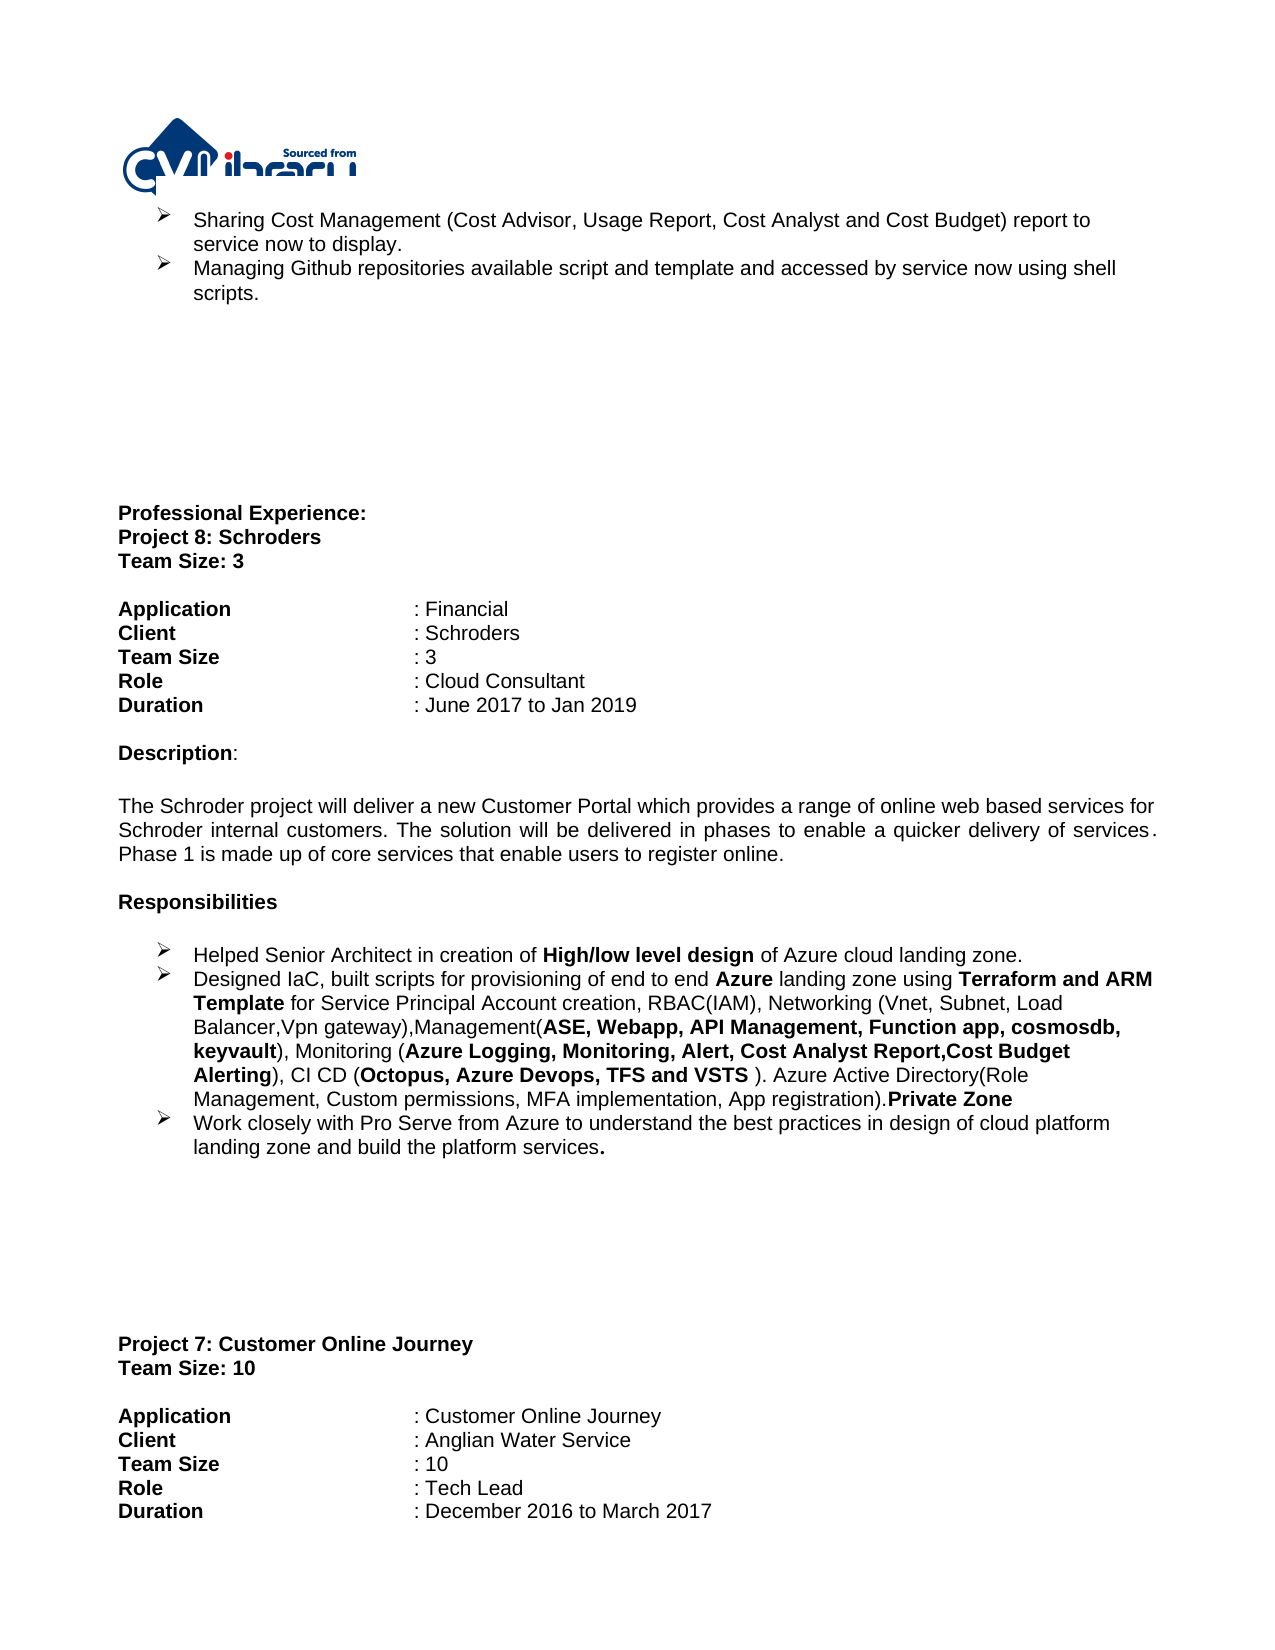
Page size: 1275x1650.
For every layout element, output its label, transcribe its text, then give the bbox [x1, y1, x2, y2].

list Sharing Cost Management (Cost Advisor, Usage Report, Cost Analyst and Cost Budget) report to service now to display. [156, 176, 1157, 256]
list Helped Senior Architect in creation of High/low level design of Azure cloud landing zone. [156, 943, 1157, 967]
list Designed IaC, built scripts for provisioning of end to end Azure landing zone using Terraform and ARM Template for Service Principal Account creation, RBAC(IAM), Networking (Vnet, Subnet, Load Balancer,Vpn gateway),Management(ASE, Webapp, API Management, Function app, cosmosdb, keyvault), Monitoring (Azure Logging, Monitoring, Alert, Cost Analyst Report,Cost Budget Alerting), CI CD (Octopus, Azure Devops, TFS and VSTS ). Azure Active Directory(Role Management, Custom permissions, MFA implementation, App registration).Private Zone [156, 967, 1157, 1111]
text Professional Experience: [118, 501, 1157, 525]
text Role : Tech Lead [118, 1475, 1157, 1499]
text Team Size : 10 [118, 1451, 1157, 1475]
text Application : Customer Online Journey [118, 1403, 1157, 1427]
text Role : Cloud Consultant [118, 669, 1157, 693]
text Description: [118, 741, 1157, 765]
text Duration : December 2016 to March 2017 [118, 1499, 1157, 1523]
picture [118, 118, 361, 209]
text Client : Schroders [118, 621, 1157, 645]
list Managing Github repositories available script and template and accessed by service now using shell scripts. [156, 256, 1157, 304]
text Client : Anglian Water Service [118, 1427, 1157, 1451]
text Team Size: 3 [118, 549, 1157, 573]
list Work closely with Pro Serve from Azure to understand the best practices in design of cloud platform landing zone and build the platform services. [156, 1111, 1157, 1159]
text Team Size : 3 [118, 645, 1157, 669]
text Duration : June 2017 to Jan 2019 [118, 693, 1157, 717]
text Application : Financial [118, 597, 1157, 621]
text Project 7: Customer Online Journey [118, 1332, 1157, 1356]
text The Schroder project will deliver a new Customer Portal which provides a range of online web based services for Schroder internal customers. The solution will be delivered in phases to enable a quicker delivery of services. Phase 1 is made up of core services that enable users to register online. [118, 793, 1157, 866]
text Responsibilities [118, 889, 1157, 913]
text Team Size: 10 [118, 1356, 1157, 1379]
text Project 8: Schroders [118, 525, 1157, 549]
